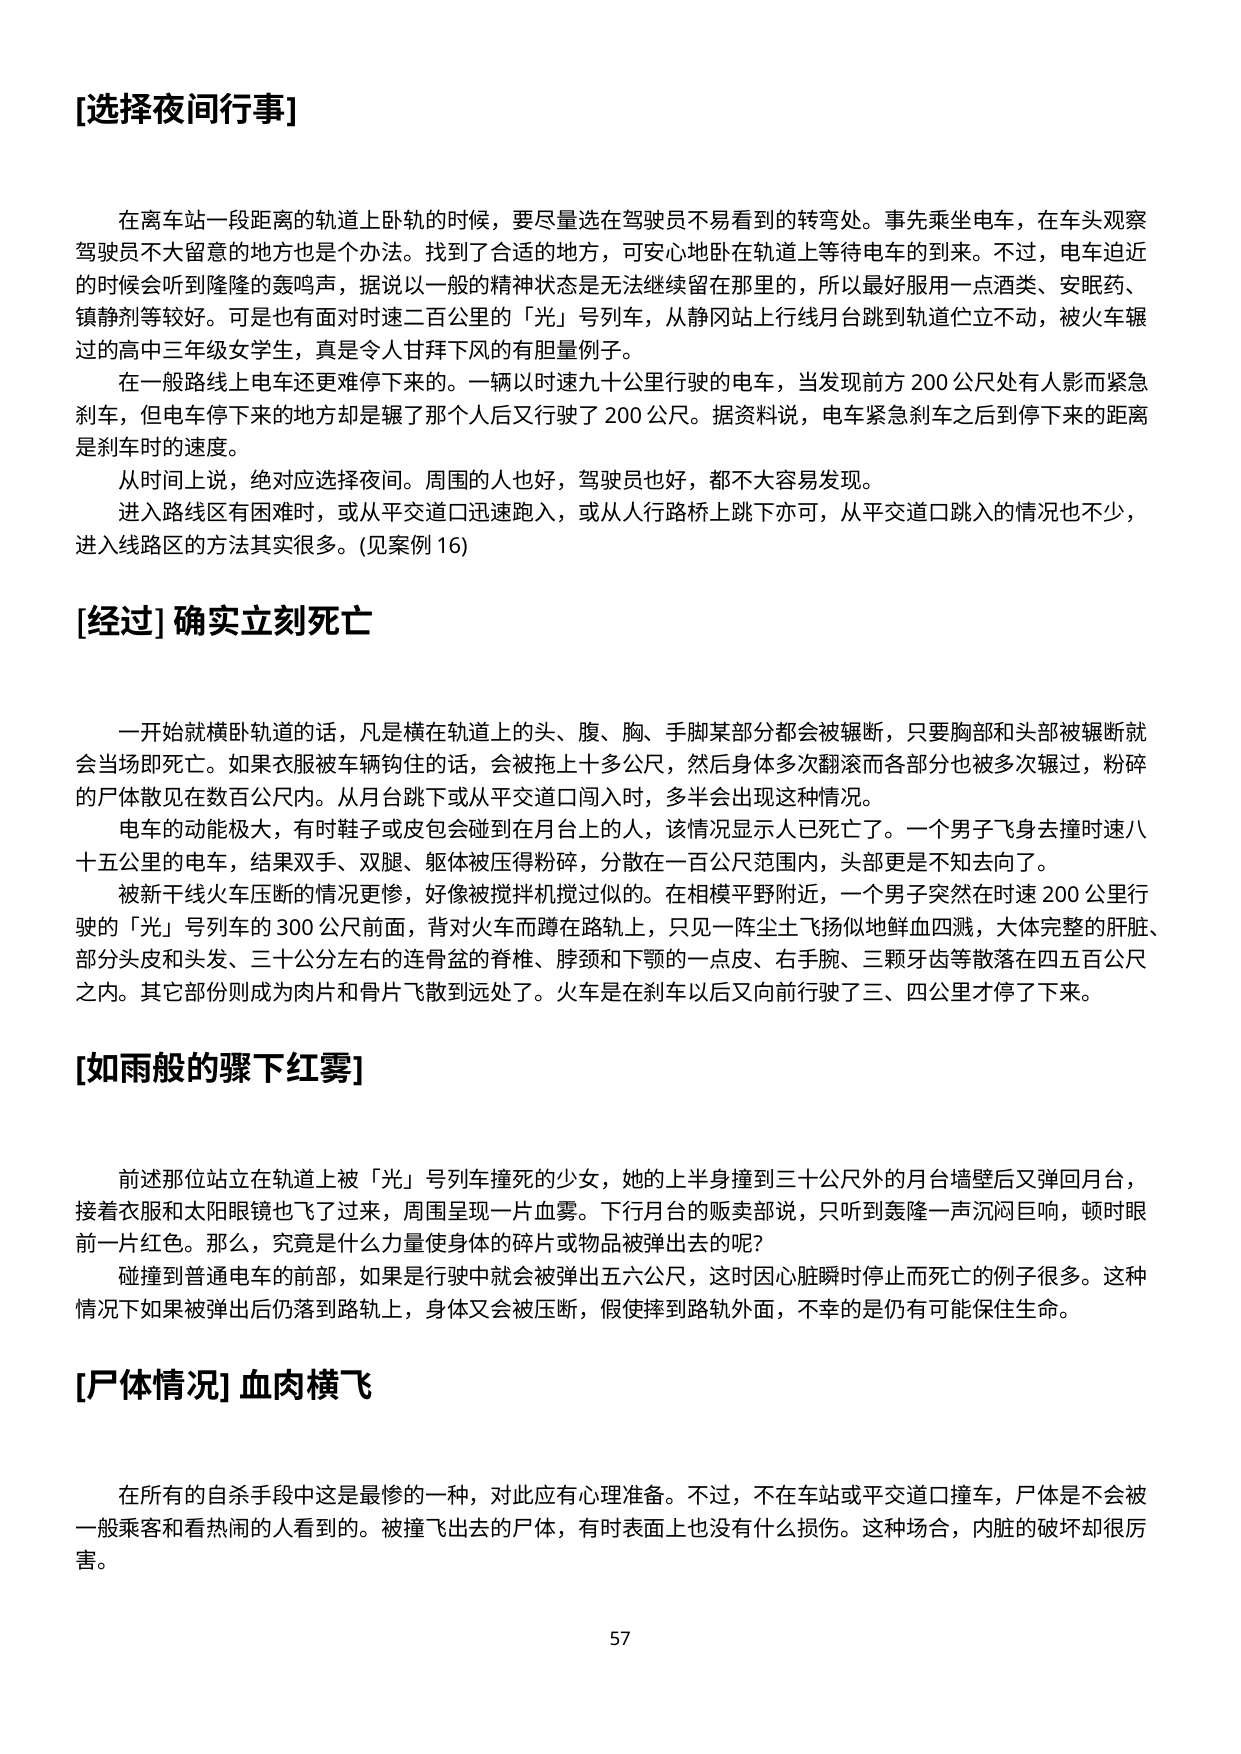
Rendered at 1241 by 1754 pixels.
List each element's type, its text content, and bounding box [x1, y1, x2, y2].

subtitle [选择夜间行事] [75, 75, 1165, 140]
subtitle [经过] 确实立刻死亡 [75, 587, 1165, 652]
text 进入路线区有困难时，或从平交道口迅速跑入，或从人行路桥上跳下亦可，从平交道口跳入的情况也不少，进入线路区的方法其实很多。(见案例16) [75, 495, 1165, 560]
subtitle [尸体情况] 血肉横飞 [75, 1351, 1165, 1416]
text 从时间上说，绝对应选择夜间。周围的人也好，驾驶员也好，都不大容易发现。 [75, 462, 1165, 495]
text 在所有的自杀手段中这是最惨的一种，对此应有心理准备。不过，不在车站或平交道口撞车，尸体是不会被一般乘客和看热闹的人看到的。被撞飞出去的尸体，有时表面上也没有什么损伤。这种场合，内脏的破坏却很厉害。 [75, 1478, 1165, 1576]
text 在离车站一段距离的轨道上卧轨的时候，要尽量选在驾驶员不易看到的转弯处。事先乘坐电车，在车头观察驾驶员不大留意的地方也是个办法。找到了合适的地方，可安心地卧在轨道上等待电车的到来。不过，电车迫近的时候会听到隆隆的轰鸣声，据说以一般的精神状态是无法继续留在那里的，所以最好服用一点酒类、安眠药、镇静剂等较好。可是也有面对时速二百公里的「光」号列车，从静冈站上行线月台跳到轨道伫立不动，被火车辗过的高中三年级女学生，真是令人甘拜下风的有胆量例子。 [75, 202, 1165, 365]
text 被新干线火车压断的情况更惨，好像被搅拌机搅过似的。在相模平野附近，一个男子突然在时速200公里行驶的「光」号列车的300公尺前面，背对火车而蹲在路轨上，只见一阵尘土飞扬似地鲜血四溅，大体完整的肝脏、部分头皮和头发、三十公分左右的连骨盆的脊椎、脖颈和下颚的一点皮、右手腕、三颗牙齿等散落在四五百公尺之内。其它部份则成为肉片和骨片飞散到远处了。火车是在刹车以后又向前行驶了三、四公里才停了下来。 [75, 877, 1165, 1007]
text 在一般路线上电车还更难停下来的。一辆以时速九十公里行驶的电车，当发现前方200公尺处有人影而紧急刹车，但电车停下来的地方却是辗了那个人后又行驶了200公尺。据资料说，电车紧急刹车之后到停下来的距离是刹车时的速度。 [75, 365, 1165, 462]
text 碰撞到普通电车的前部，如果是行驶中就会被弹出五六公尺，这时因心脏瞬时停止而死亡的例子很多。这种情况下如果被弹出后仍落到路轨上，身体又会被压断，假使摔到路轨外面，不幸的是仍有可能保住生命。 [75, 1259, 1165, 1324]
text 电车的动能极大，有时鞋子或皮包会碰到在月台上的人，该情况显示人已死亡了。一个男子飞身去撞时速八十五公里的电车，结果双手、双腿、躯体被压得粉碎，分散在一百公尺范围内，头部更是不知去向了。 [75, 812, 1165, 877]
text 前述那位站立在轨道上被「光」号列车撞死的少女，她的上半身撞到三十公尺外的月台墙壁后又弹回月台，接着衣服和太阳眼镜也飞了过来，周围呈现一片血雾。下行月台的贩卖部说，只听到轰隆一声沉闷巨响，顿时眼前一片红色。那么，究竟是什么力量使身体的碎片或物品被弹出去的呢? [75, 1161, 1165, 1259]
text 一开始就横卧轨道的话，凡是横在轨道上的头、腹、胸、手脚某部分都会被辗断，只要胸部和头部被辗断就会当场即死亡。如果衣服被车辆钩住的话，会被拖上十多公尺，然后身体多次翻滚而各部分也被多次辗过，粉碎的尸体散见在数百公尺内。从月台跳下或从平交道口闯入时，多半会出现这种情况。 [75, 714, 1165, 812]
subtitle [如雨般的骤下红雾] [75, 1034, 1165, 1099]
